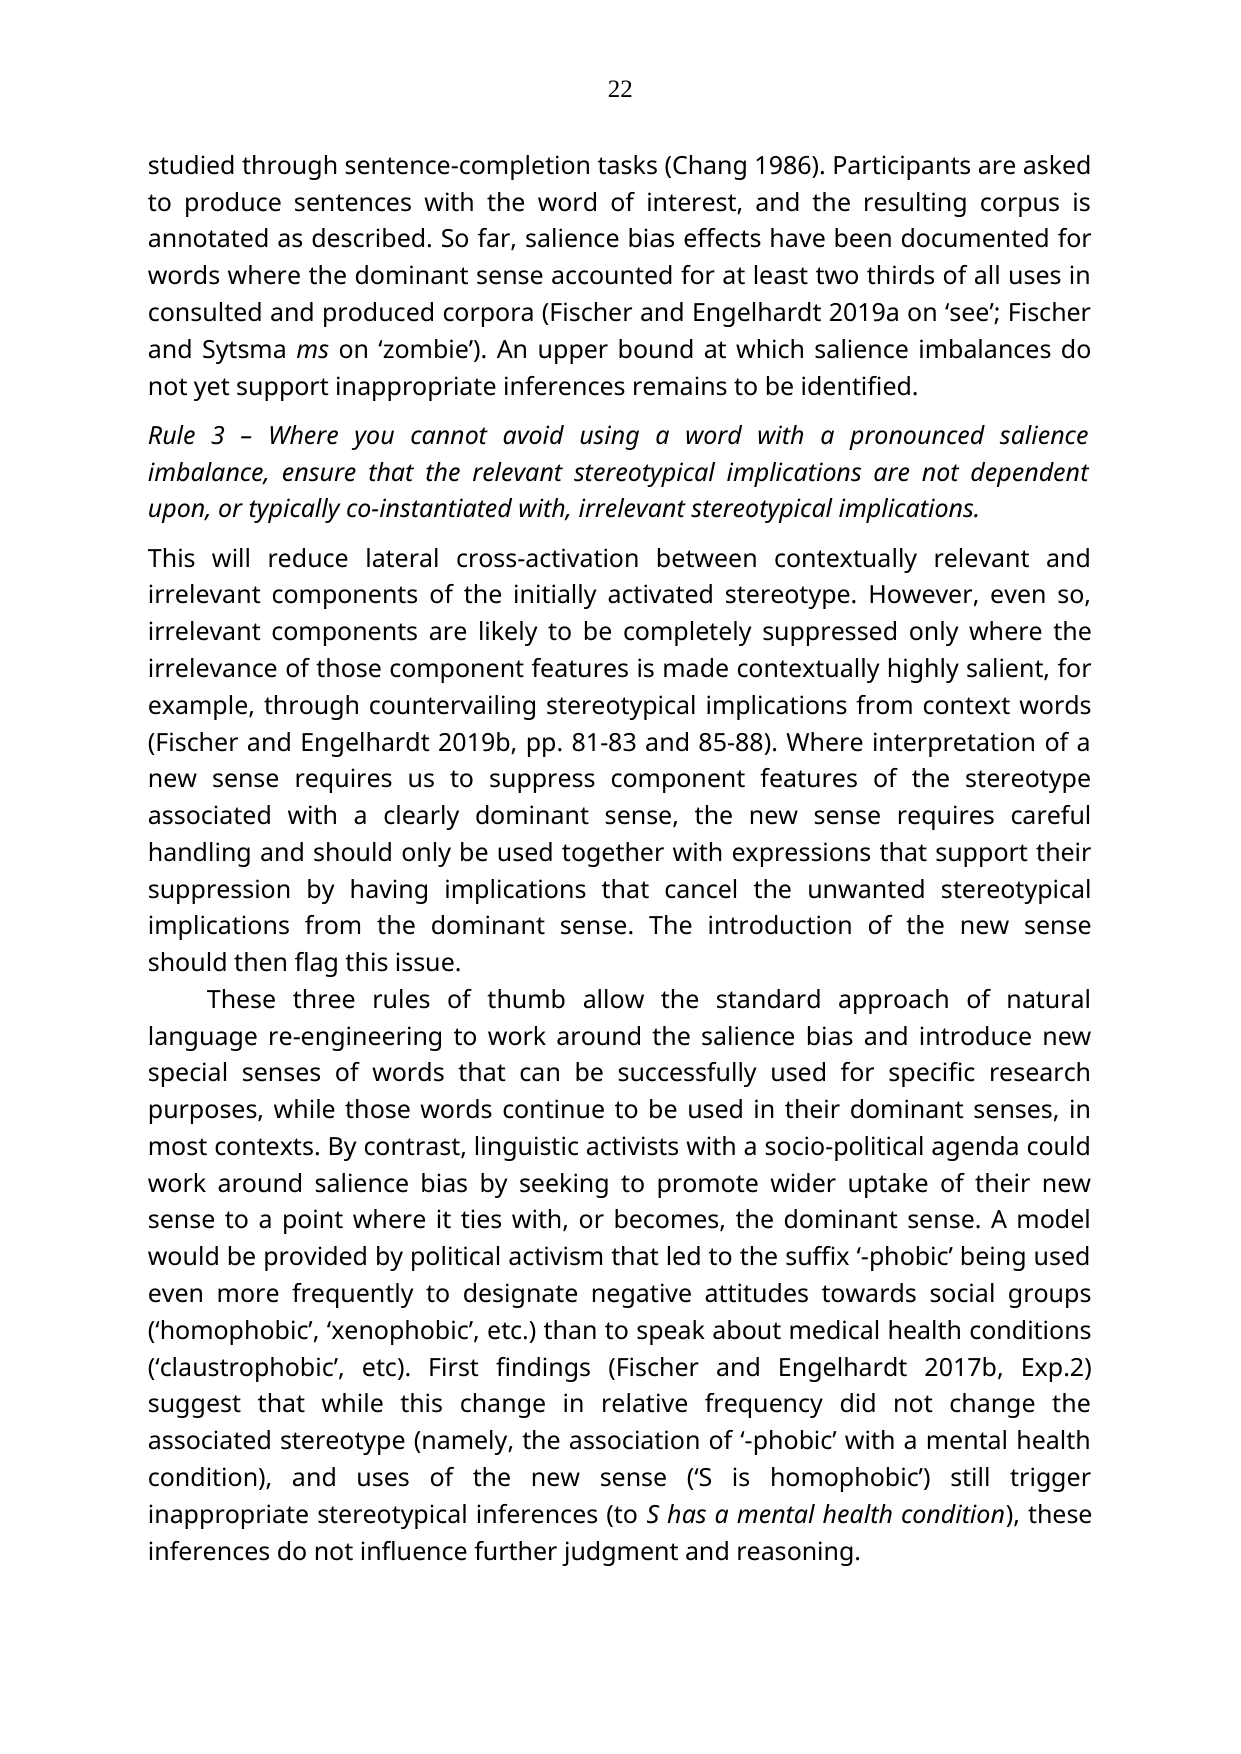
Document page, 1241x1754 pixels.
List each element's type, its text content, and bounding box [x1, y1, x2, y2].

text Rule 3 – Where you cannot avoid using a word with a pronounced salience imbalance, ensure that the relevant stereotypical implications are not dependent upon, or typically co-instantiated with, irrelevant stereotypical implications. [148, 417, 1093, 525]
text These three rules of thumb allow the standard approach of natural language re-engineering to work around the salience bias and introduce new special senses of words that can be successfully used for specific research purposes, while those words continue to be used in their dominant senses, in most contexts. By contrast, linguistic activists with a socio-political agenda could work around salience bias by seeking to promote wider uptake of their new sense to a point where it ties with, or becomes, the dominant sense. A model would be provided by political activism that led to the suffix ‘-phobic’ being used even more frequently to designate negative attitudes towards social groups (‘homophobic’, ‘xenophobic’, etc.) than to speak about medical health conditions (‘claustrophobic’, etc). First findings (Fischer and Engelhardt 2017b, Exp.2) suggest that while this change in relative frequency did not change the associated stereotype (namely, the association of ‘-phobic’ with a mental health condition), and uses of the new sense (‘S is homophobic’) still trigger inappropriate stereotypical inferences (to S has a mental health condition), these inferences do not influence further judgment and reasoning. [148, 982, 1092, 1567]
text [148, 148, 1093, 402]
text This will reduce lateral cross-activation between contextually relevant and irrelevant components of the initially activated stereotype. However, even so, irrelevant components are likely to be completely suppressed only where the irrelevance of those component features is made contextually highly salient, for example, through countervailing stereotypical implications from context words (Fischer and Engelhardt 2019b, pp. 81-83 and 85-88). Where interpretation of a new sense requires us to suppress component features of the stereotype associated with a clearly dominant sense, the new sense requires careful handling and should only be used together with expressions that support their suppression by having implications that cancel the unwanted stereotypical implications from the dominant sense. The introduction of the new sense should then flag this issue. [148, 540, 1092, 979]
